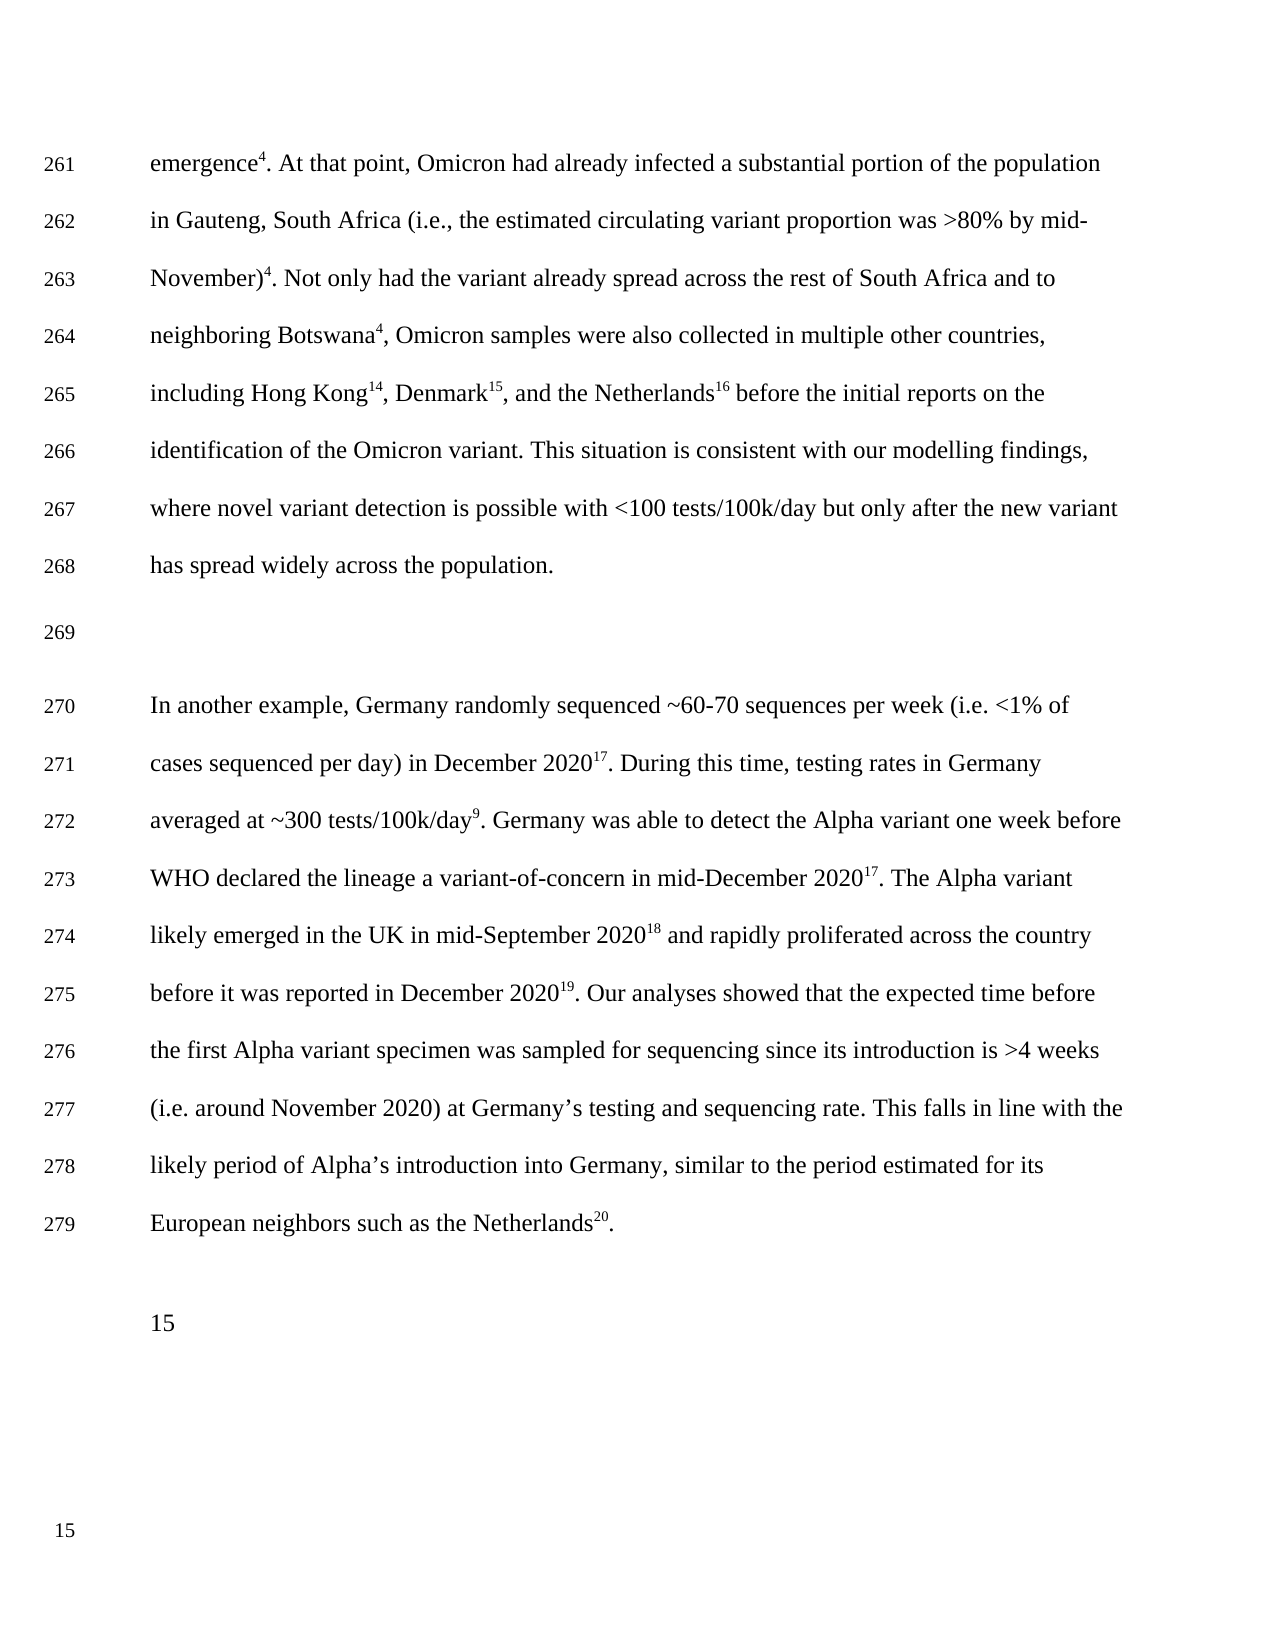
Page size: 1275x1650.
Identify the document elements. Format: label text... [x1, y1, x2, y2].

text In another example, Germany randomly sequenced ~60-70 sequences per week (i.e. <1% of cases sequenced per day) in December 2020. During this time, testing rates in Germany averaged at ~300 tests/100k/day. Germany was able to detect the Alpha variant one week before WHO declared the lineage a variant-of-concern in mid-December 2020. The Alpha variant likely emerged in the UK in mid-September 2020 and rapidly proliferated across the country before it was reported in December 2020. Our analyses showed that the expected time before the first Alpha variant specimen was sampled for sequencing since its introduction is >4 weeks (i.e. around November 2020) at Germany’s testing and sequencing rate. This falls in line with the likely period of Alpha’s introduction into Germany, similar to the period estimated for its European neighbors such as the Netherlands. [150, 690, 1125, 1236]
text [150, 148, 1125, 579]
